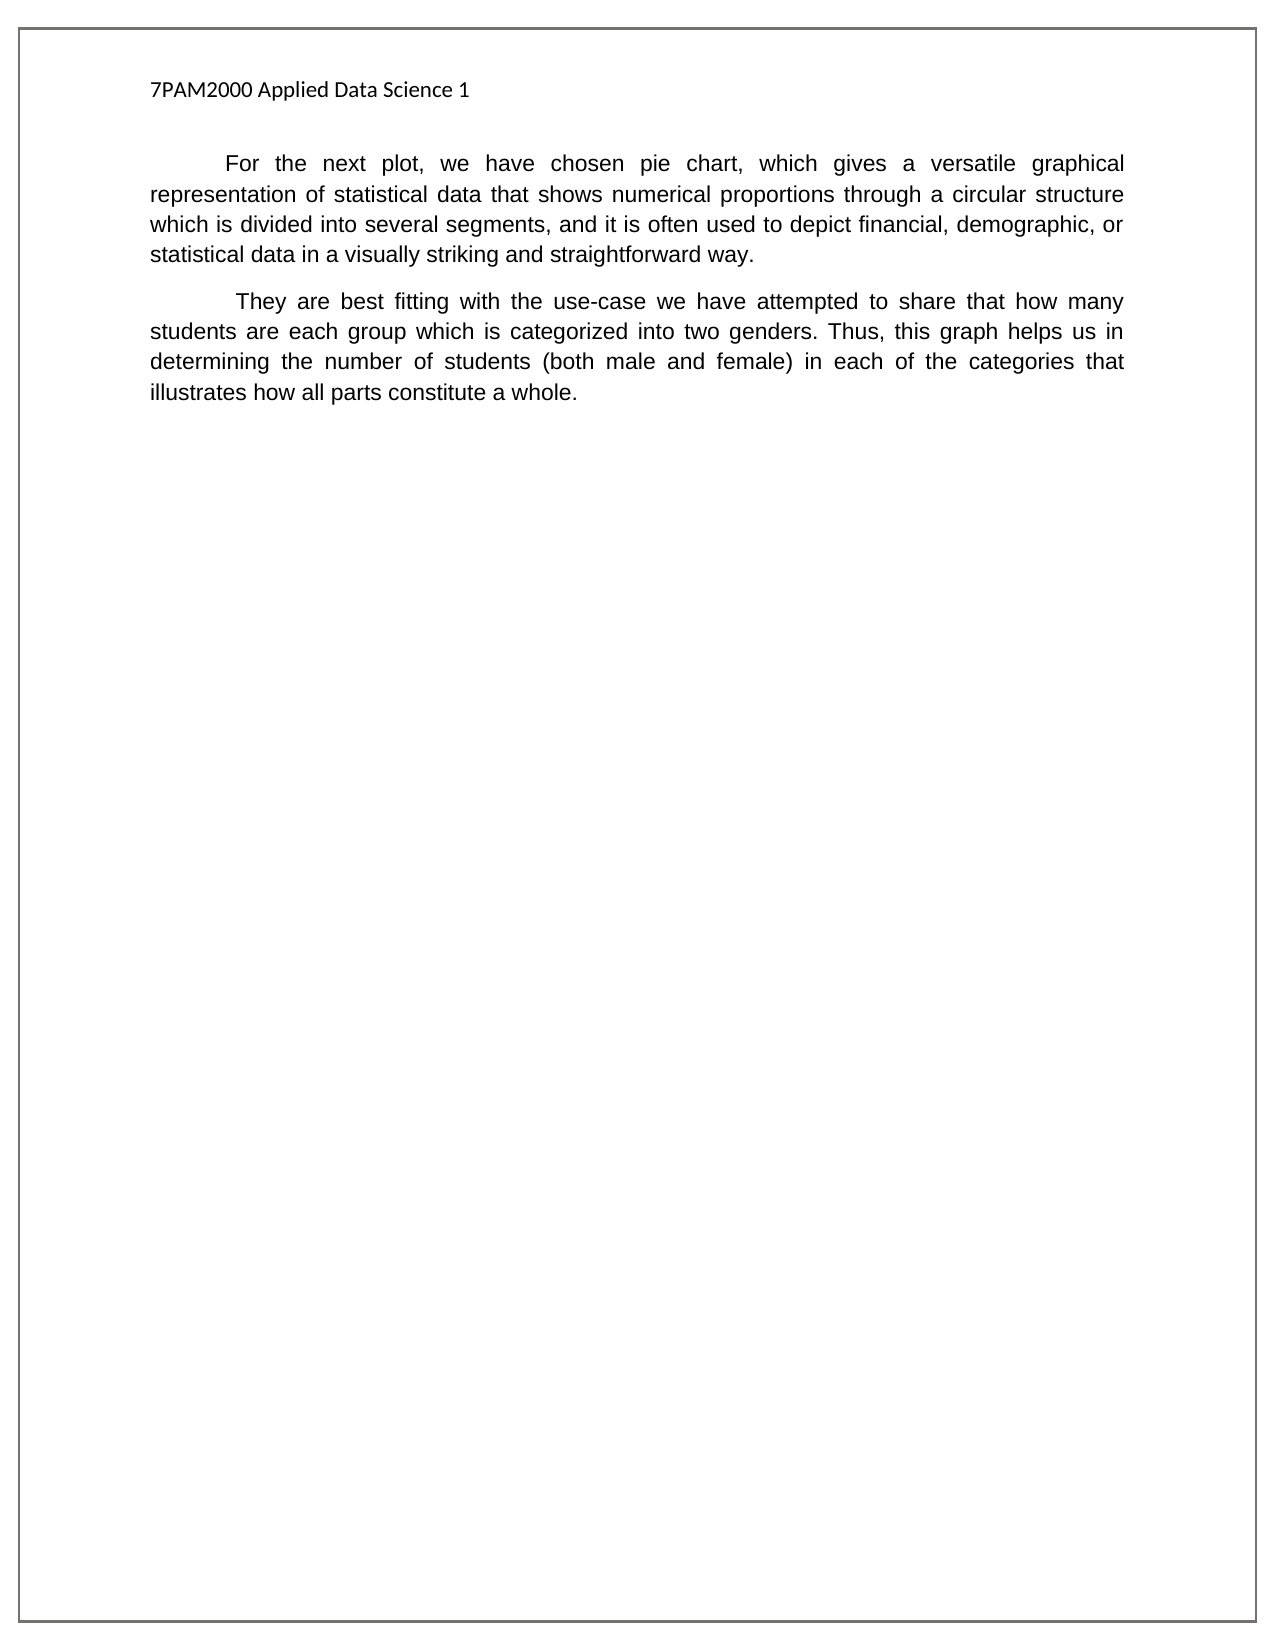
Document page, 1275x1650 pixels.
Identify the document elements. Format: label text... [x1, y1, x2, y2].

text They are best fitting with the use-case we have attempted to share that how many students are each group which is categorized into two genders. Thus, this graph helps us in determining the number of students (both male and female) in each of the categories that illustrates how all parts constitute a whole. [150, 288, 1125, 405]
text For the next plot, we have chosen pie chart, which gives a versatile graphical representation of statistical data that shows numerical proportions through a circular structure which is divided into several segments, and it is often used to depict financial, demographic, or statistical data in a visually striking and straightforward way. [150, 150, 1125, 267]
